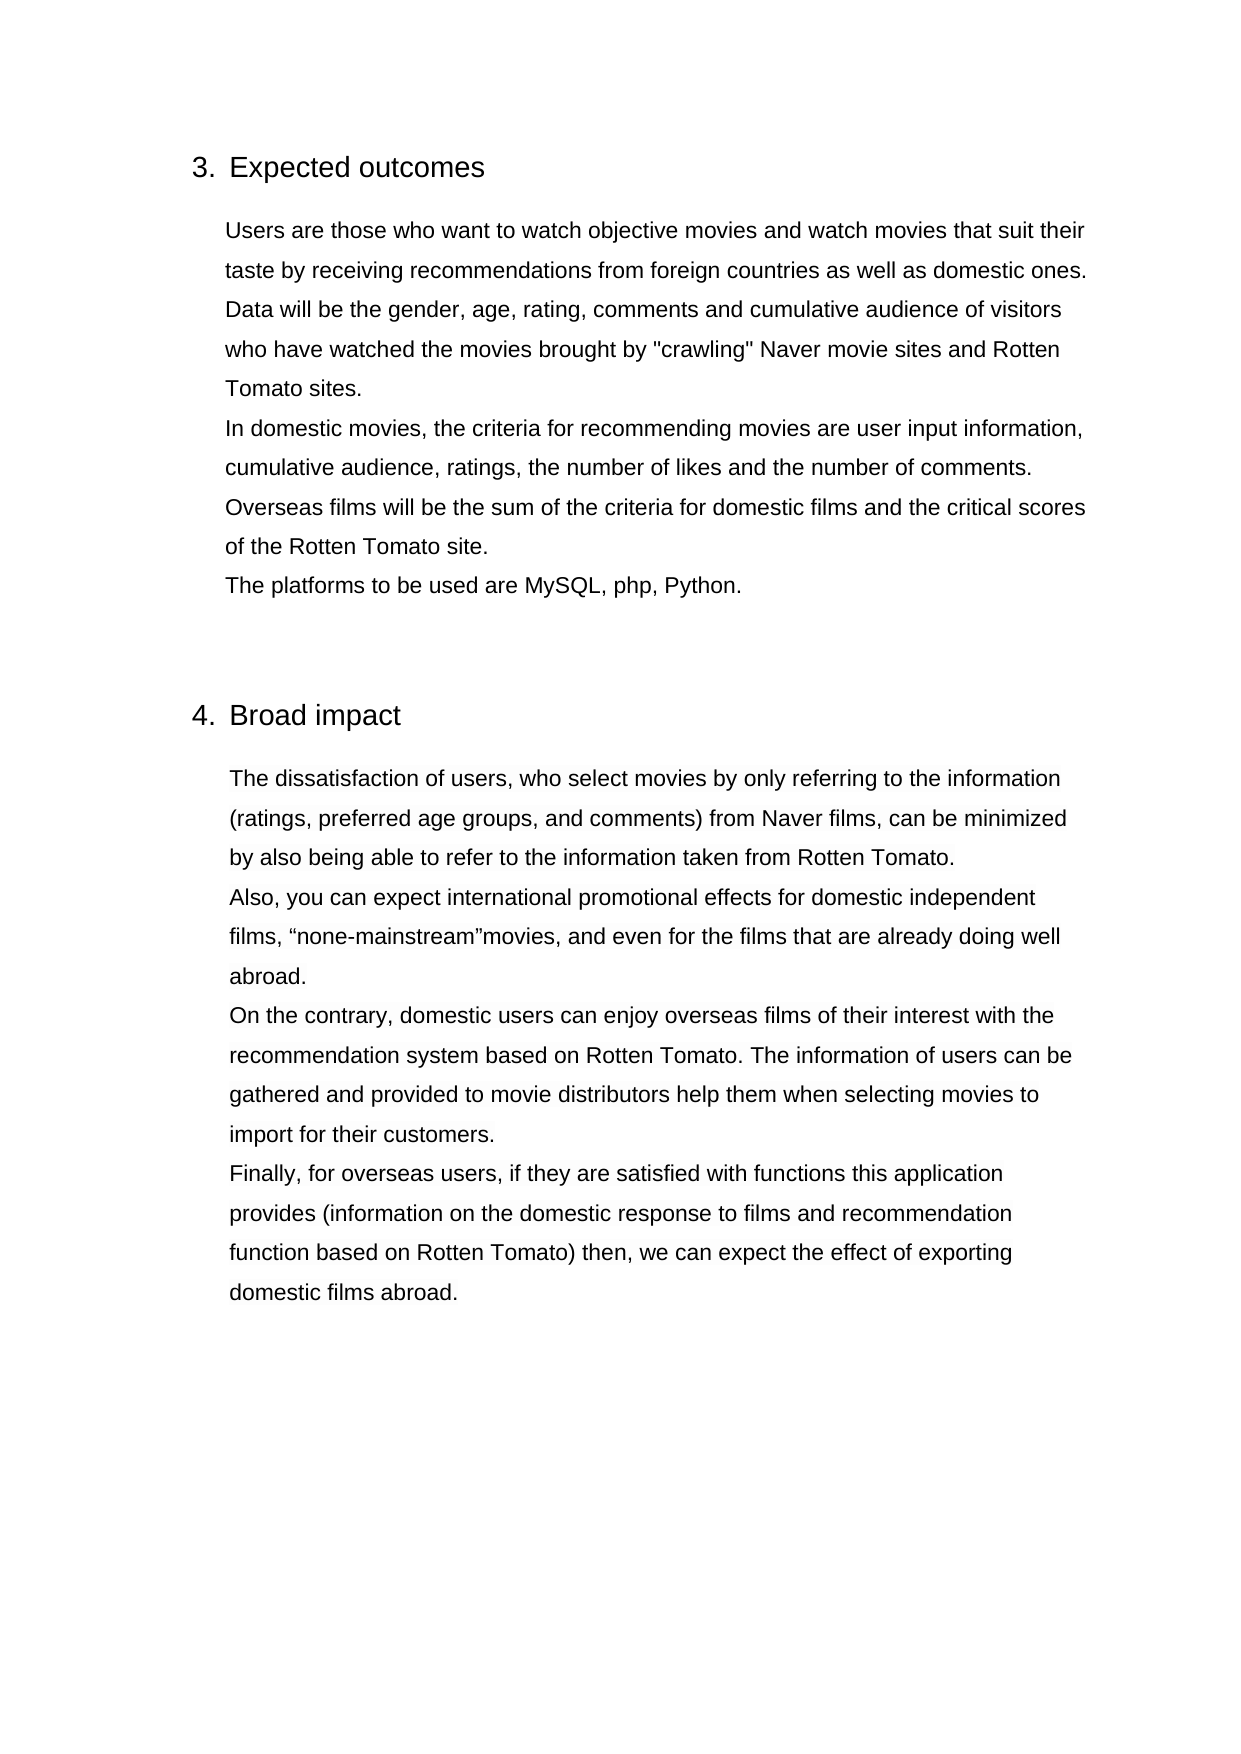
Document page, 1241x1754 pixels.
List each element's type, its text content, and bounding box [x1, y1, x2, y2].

list On the contrary, domestic users can enjoy overseas films of their interest with the recommendation system based on Rotten Tomato. The information of users can be gathered and provided to movie distributors help them when selecting movies to import for their customers. [229, 1002, 1090, 1147]
text In domestic movies, the criteria for recommending movies are user input information, cumulative audience, ratings, the number of likes and the number of comments. [225, 414, 1090, 480]
text Overseas films will be the sum of the criteria for domestic films and the critical scores of the Rotten Tomato site. [225, 493, 1090, 559]
list The dissatisfaction of users, who select movies by only referring to the information (ratings, preferred age groups, and comments) from Naver films, can be minimized by also being able to refer to the information taken from Rotten Tomato. [229, 765, 1090, 871]
list Expected outcomes [192, 150, 1090, 183]
list Finally, for overseas users, if they are satisfied with functions this application provides (information on the domestic response to films and recommendation function based on Rotten Tomato) then, we can expect the effect of exporting domestic films abroad. [229, 1160, 1090, 1305]
list Broad impact [192, 698, 1090, 732]
text The platforms to be used are MySQL, php, Python. [150, 572, 1090, 599]
list Also, you can expect international promotional effects for domestic independent films, “none-mainstream”movies, and even for the films that are already doing well abroad. [229, 884, 1090, 989]
text Users are those who want to watch objective movies and watch movies that suit their taste by receiving recommendations from foreign countries as well as domestic ones. [225, 217, 1090, 283]
text Data will be the gender, age, rating, comments and cumulative audience of visitors who have watched the movies brought by "crawling" Naver movie sites and Rotten Tomato sites. [225, 296, 1090, 401]
